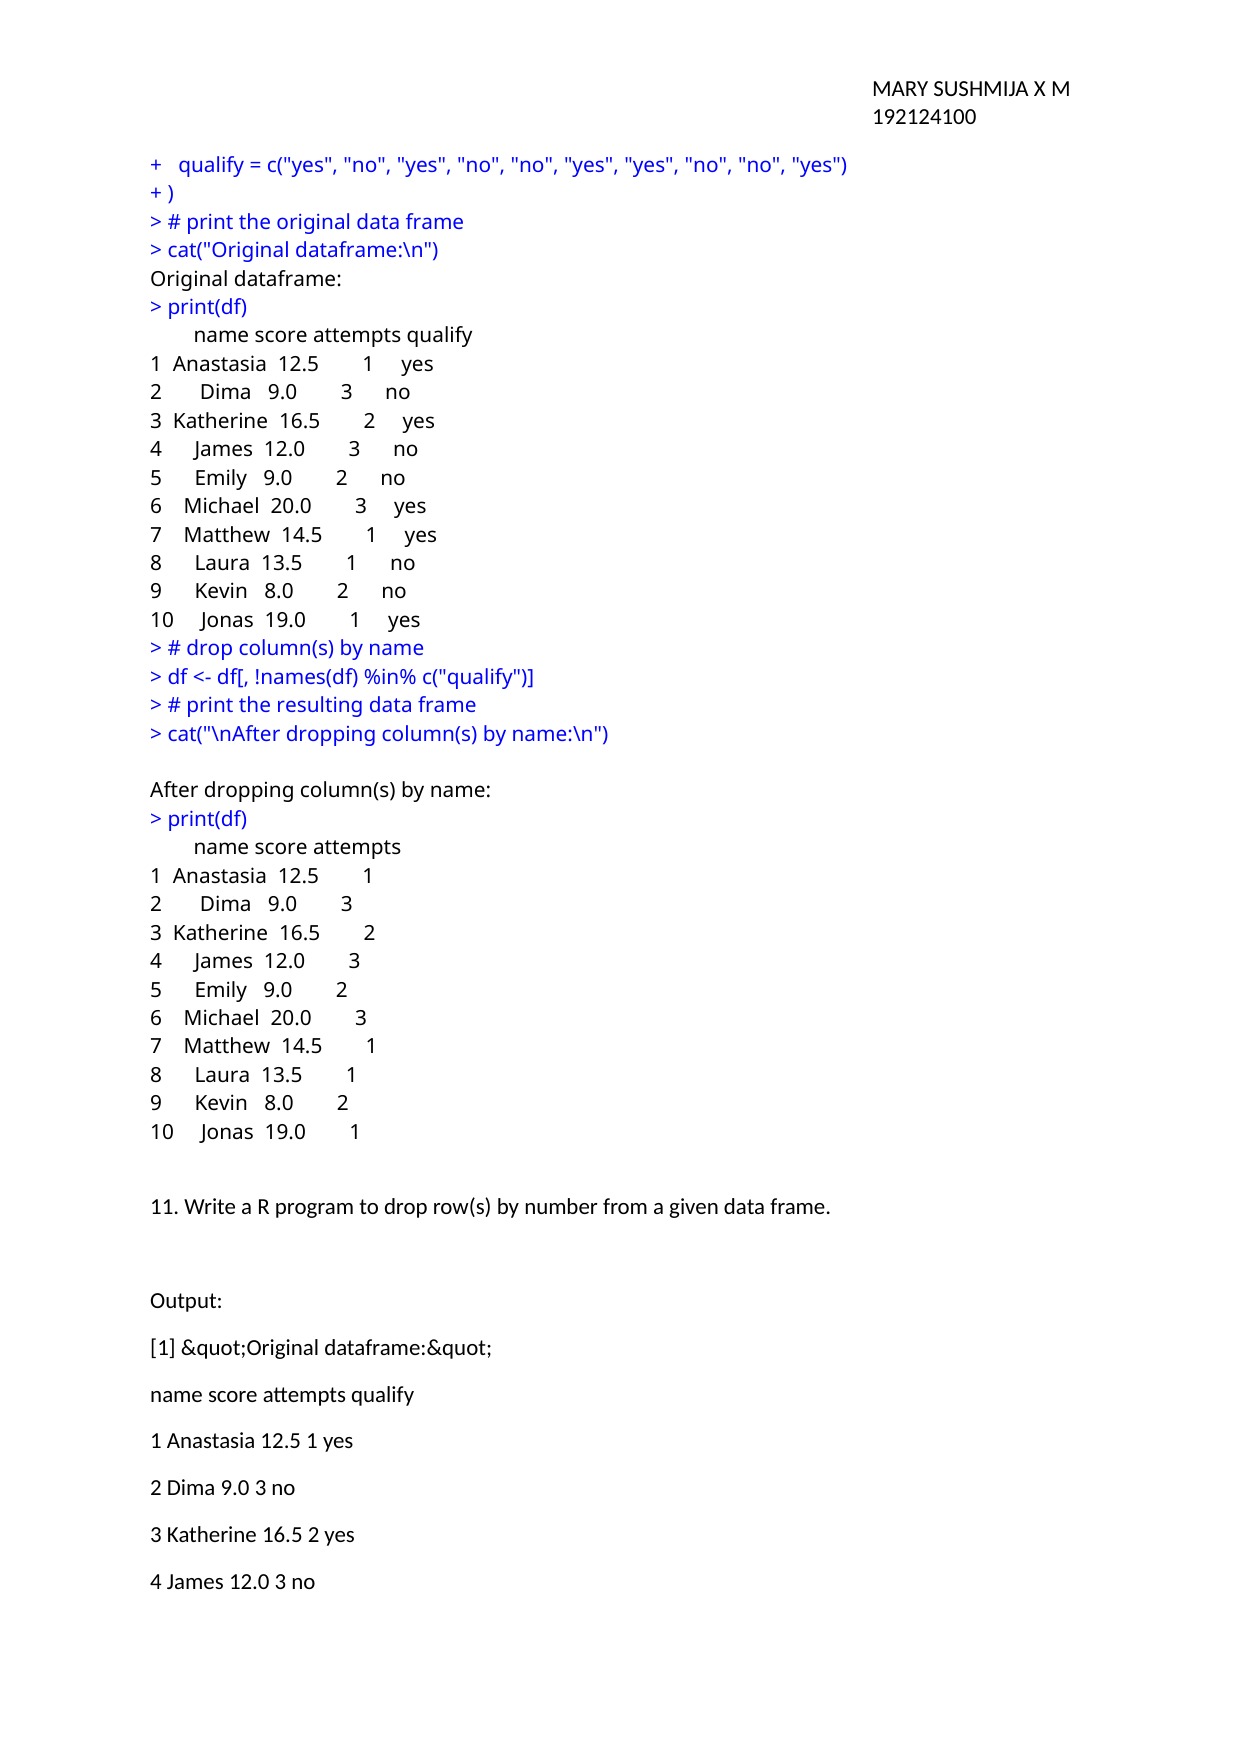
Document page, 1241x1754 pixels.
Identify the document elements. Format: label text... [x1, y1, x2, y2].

text + ) [150, 178, 1090, 207]
text 2 Dima 9.0 3 [150, 889, 1090, 918]
text 4 James 12.0 3 no [150, 434, 1090, 463]
text 1 Anastasia 12.5 1 yes [150, 349, 1090, 377]
text 5 Emily 9.0 2 no [150, 463, 1090, 491]
text > df <- df[, !names(df) %in% c("qualify")] [150, 662, 1090, 690]
text name score attempts [150, 832, 1090, 861]
text > print(df) [150, 804, 1090, 832]
text 1 Anastasia 12.5 1 yes [150, 1427, 1090, 1454]
text > # print the original data frame [150, 207, 1090, 235]
text 3 Katherine 16.5 2 yes [150, 406, 1090, 434]
text 10 Jonas 19.0 1 [150, 1117, 1090, 1145]
text 6 Michael 20.0 3 [150, 1003, 1090, 1032]
text 3 Katherine 16.5 2 [150, 918, 1090, 946]
text 8 Laura 13.5 1 no [150, 548, 1090, 577]
text Original dataframe: [150, 264, 1090, 292]
text > cat("Original dataframe:\n") [150, 235, 1090, 264]
text 11. Write a R program to drop row(s) by number from a given data frame. [150, 1192, 1090, 1220]
text Output: [150, 1286, 1090, 1314]
text > cat("\nAfter dropping column(s) by name:\n") [150, 719, 1090, 747]
text 6 Michael 20.0 3 yes [150, 491, 1090, 520]
text 3 Katherine 16.5 2 yes [150, 1520, 1090, 1548]
text 9 Kevin 8.0 2 [150, 1088, 1090, 1117]
text 4 James 12.0 3 [150, 946, 1090, 975]
text + qualify = c("yes", "no", "yes", "no", "no", "yes", "yes", "no", "no", "yes") [150, 150, 1090, 178]
text name score attempts qualify [150, 1380, 1090, 1408]
text 8 Laura 13.5 1 [150, 1060, 1090, 1088]
text > print(df) [150, 292, 1090, 321]
text name score attempts qualify [150, 321, 1090, 349]
text 2 Dima 9.0 3 no [150, 377, 1090, 406]
text 7 Matthew 14.5 1 yes [150, 520, 1090, 548]
text [1] &quot;Original dataframe:&quot; [150, 1333, 1090, 1361]
text > # drop column(s) by name [150, 633, 1090, 662]
text 4 James 12.0 3 no [150, 1567, 1090, 1595]
text 5 Emily 9.0 2 [150, 975, 1090, 1003]
text > # print the resulting data frame [150, 690, 1090, 719]
text 7 Matthew 14.5 1 [150, 1032, 1090, 1060]
text After dropping column(s) by name: [150, 776, 1090, 804]
text 9 Kevin 8.0 2 no [150, 577, 1090, 605]
text 10 Jonas 19.0 1 yes [150, 605, 1090, 633]
text 1 Anastasia 12.5 1 [150, 861, 1090, 889]
text 2 Dima 9.0 3 no [150, 1473, 1090, 1501]
